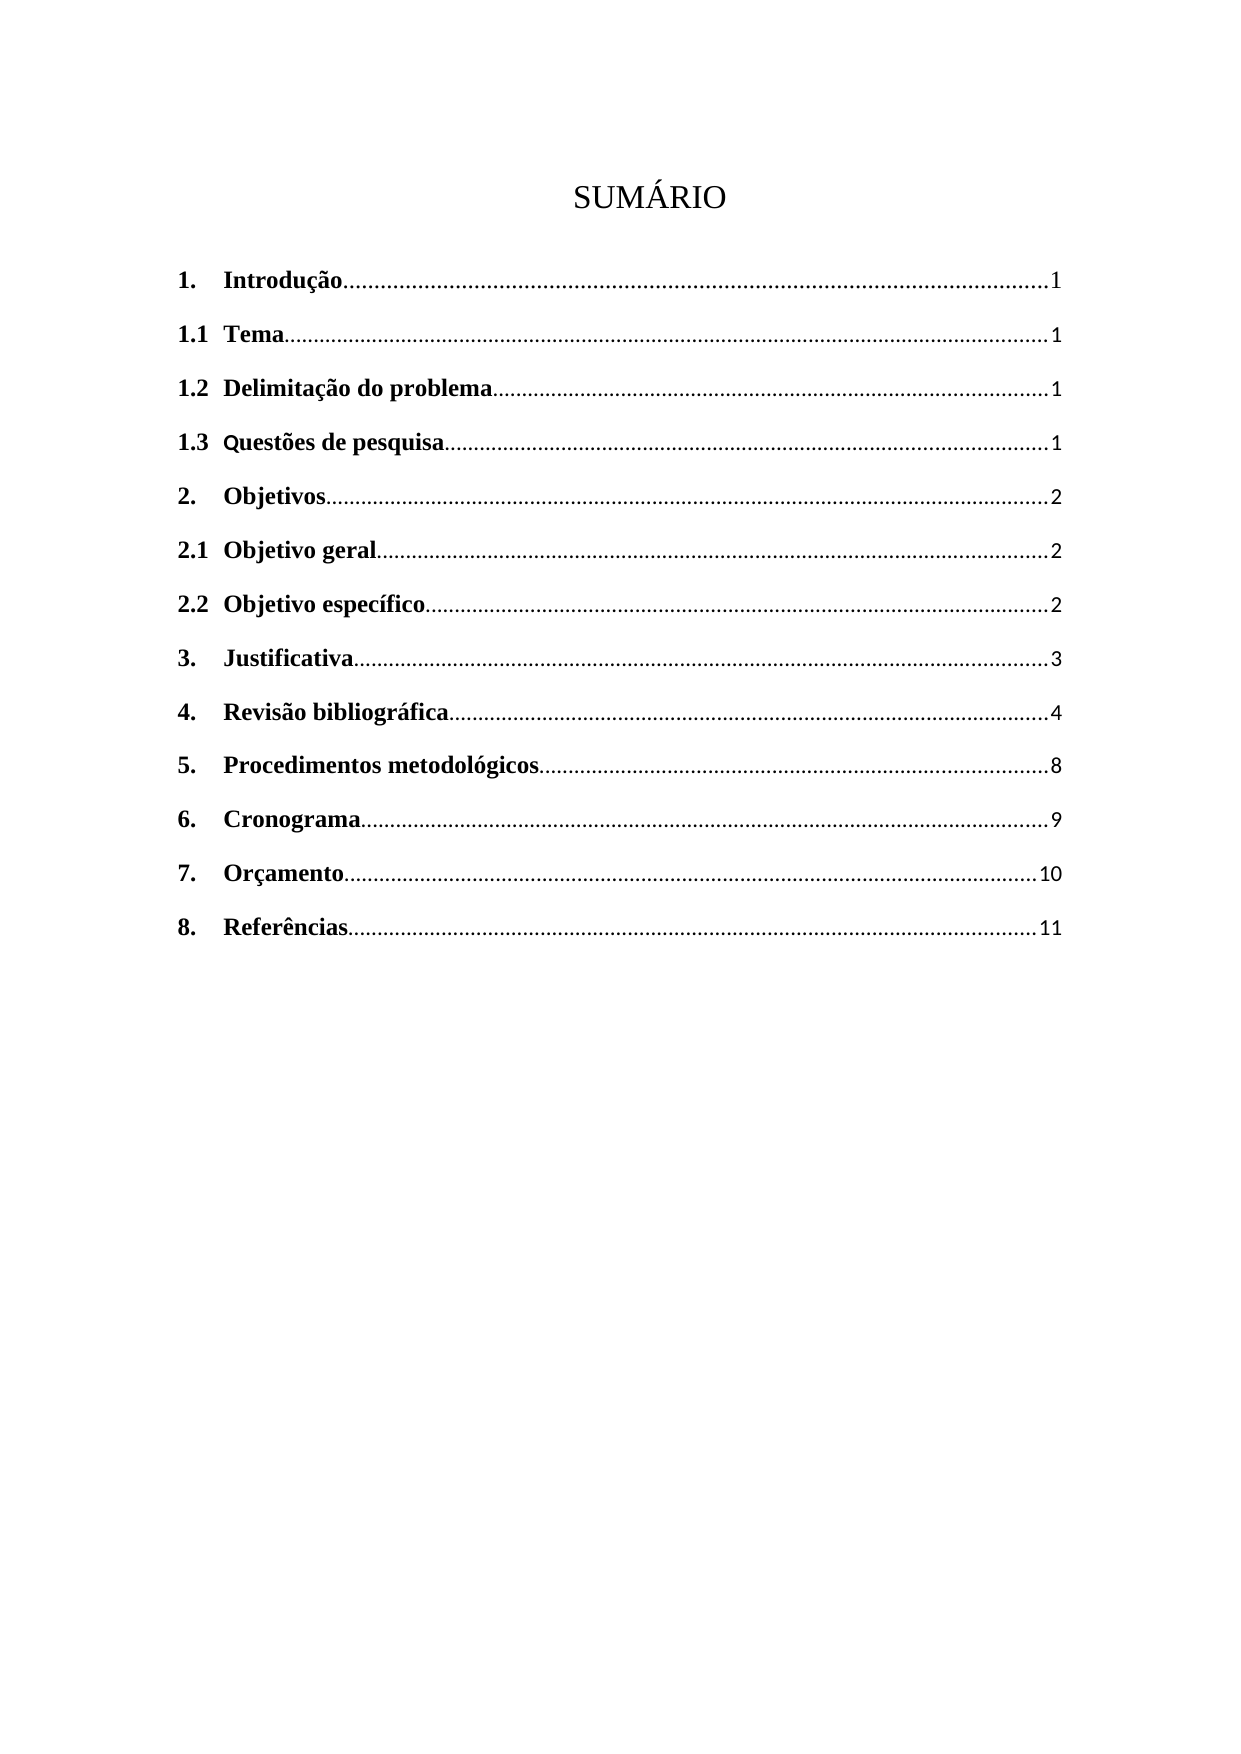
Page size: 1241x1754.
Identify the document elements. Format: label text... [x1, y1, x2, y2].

text 1.2 Delimitação do problema 1 [177, 373, 1122, 402]
subtitle SUMÁRIO [177, 177, 1122, 216]
text 1. Introdução 1 [177, 265, 1122, 294]
text 2.1 Objetivo geral 2 [177, 535, 1122, 564]
text 1.1 Tema 1 [177, 319, 1122, 348]
text 7. Orçamento 10 [177, 858, 1122, 888]
text 2. Objetivos 2 [177, 481, 1122, 510]
text 5. Procedimentos metodológicos 8 [177, 751, 1122, 780]
text 4. Revisão bibliográfica 4 [177, 697, 1122, 726]
text 2.2 Objetivo específico 2 [177, 589, 1122, 618]
text 6. Cronograma 9 [177, 804, 1122, 834]
text 3. Justificativa 3 [177, 643, 1122, 672]
text 1.3 Questões de pesquisa 1 [177, 427, 1122, 456]
text 8. Referências 11 [177, 912, 1122, 942]
